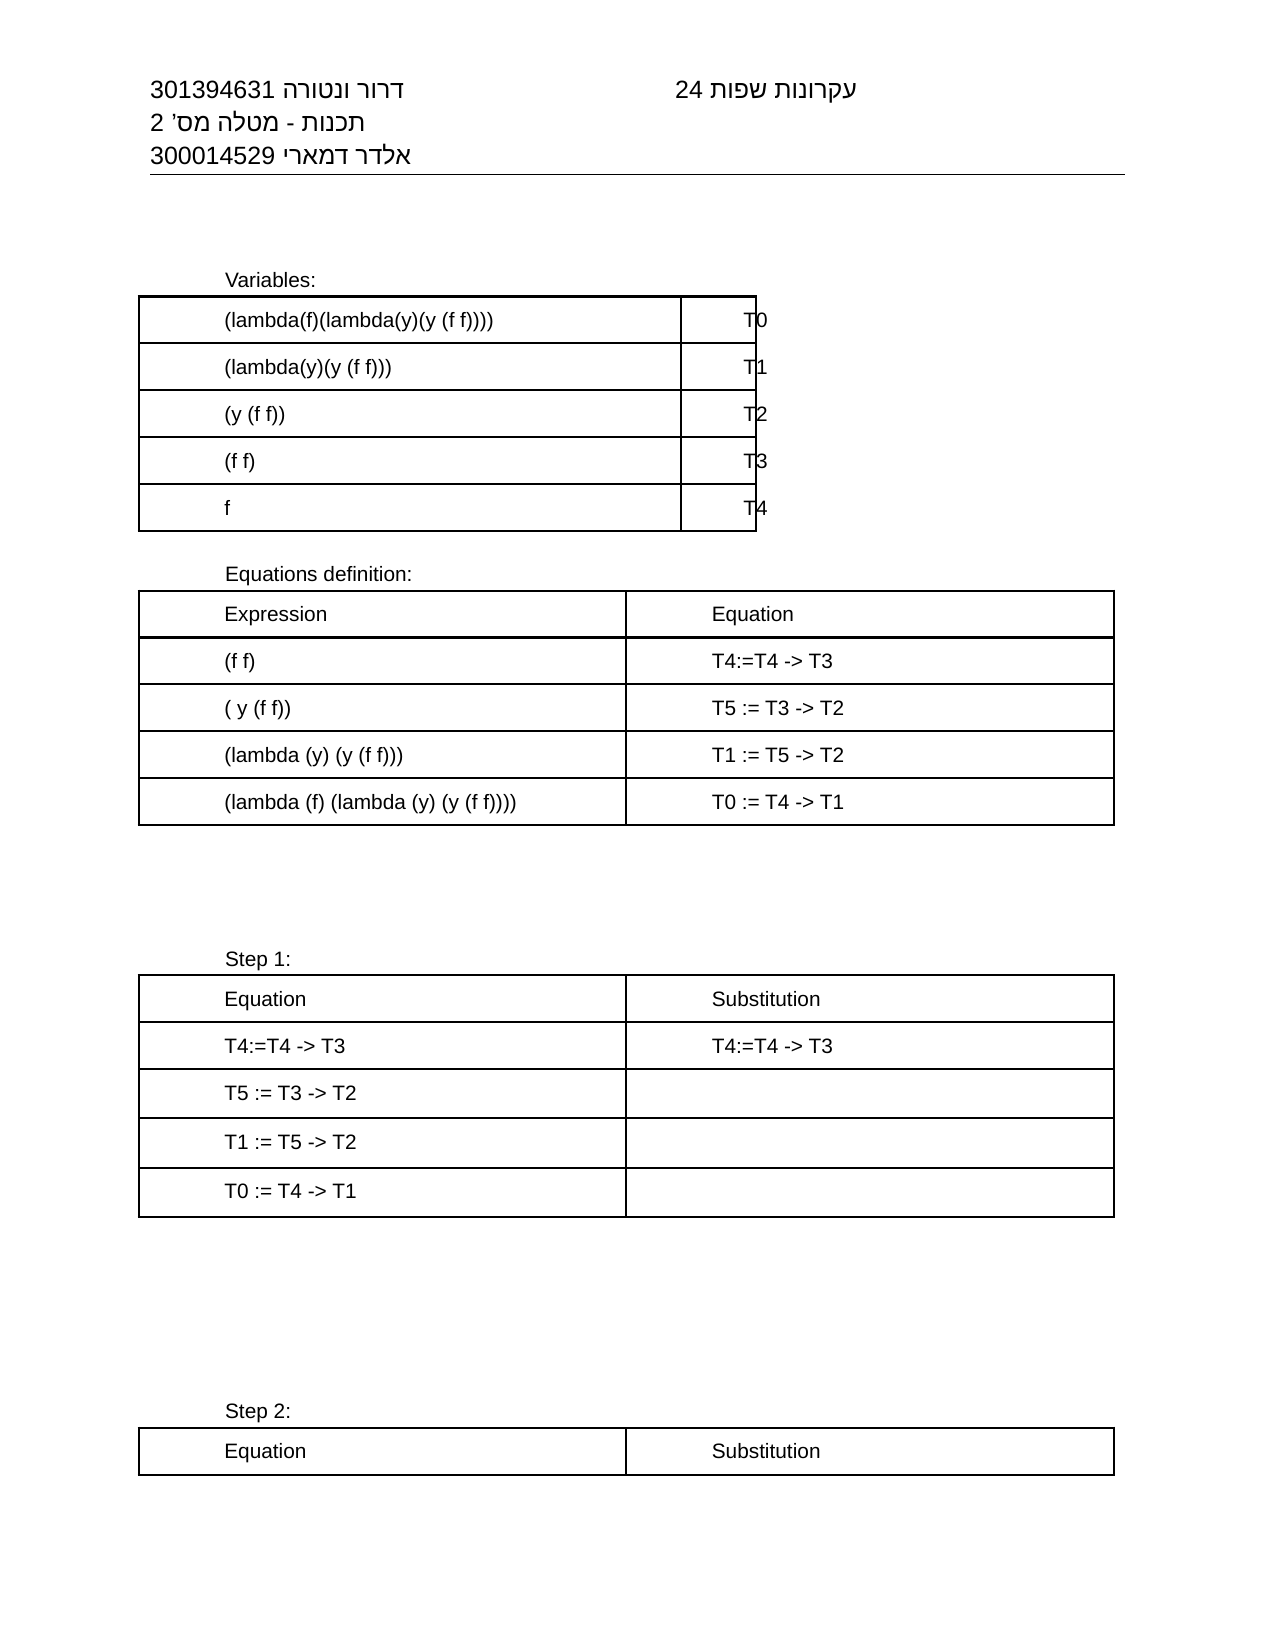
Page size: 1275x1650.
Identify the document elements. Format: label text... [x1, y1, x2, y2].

table_cell (f f) [140, 438, 680, 483]
table_cell T2 [682, 391, 755, 436]
table_cell T0 := T4 -> T1 [627, 779, 1113, 824]
table_cell [627, 1070, 1113, 1117]
table_cell T5 := T3 -> T2 [140, 1070, 625, 1117]
table_header Substitution [627, 976, 1113, 1021]
table_header (lambda(f)(lambda(y)(y (f f)))) [140, 298, 680, 342]
table_cell (lambda (f) (lambda (y) (y (f f)))) [140, 779, 625, 824]
table_header T0 [682, 298, 755, 342]
table_cell [627, 1119, 1113, 1167]
table_cell T3 [682, 438, 755, 483]
table_cell (y (f f)) [140, 391, 680, 436]
table_header Equation [140, 1429, 625, 1473]
table_cell T4 [682, 485, 755, 530]
table_cell T1 := T5 -> T2 [627, 732, 1113, 777]
table_cell T0 := T4 -> T1 [140, 1169, 625, 1216]
text Step 1: [225, 947, 1125, 971]
table_cell T1 [682, 344, 755, 389]
table_cell (f f) [140, 639, 625, 683]
table_cell T4:=T4 -> T3 [627, 639, 1113, 683]
table_cell T4:=T4 -> T3 [140, 1023, 625, 1068]
table_cell [627, 1169, 1113, 1216]
text Equations definition: [225, 562, 1125, 586]
table_cell T5 := T3 -> T2 [627, 685, 1113, 730]
table_cell f [140, 485, 680, 530]
table_header Substitution [627, 1429, 1113, 1473]
table_header Equation [627, 592, 1113, 636]
text Variables: [225, 268, 1125, 292]
table_cell T1 := T5 -> T2 [140, 1119, 625, 1167]
table_header Equation [140, 976, 625, 1021]
table_cell T4:=T4 -> T3 [627, 1023, 1113, 1068]
table_cell (lambda(y)(y (f f))) [140, 344, 680, 389]
table_cell (lambda (y) (y (f f))) [140, 732, 625, 777]
text Step 2: [225, 1399, 1125, 1423]
table_header Expression [140, 592, 625, 636]
table_cell ( y (f f)) [140, 685, 625, 730]
